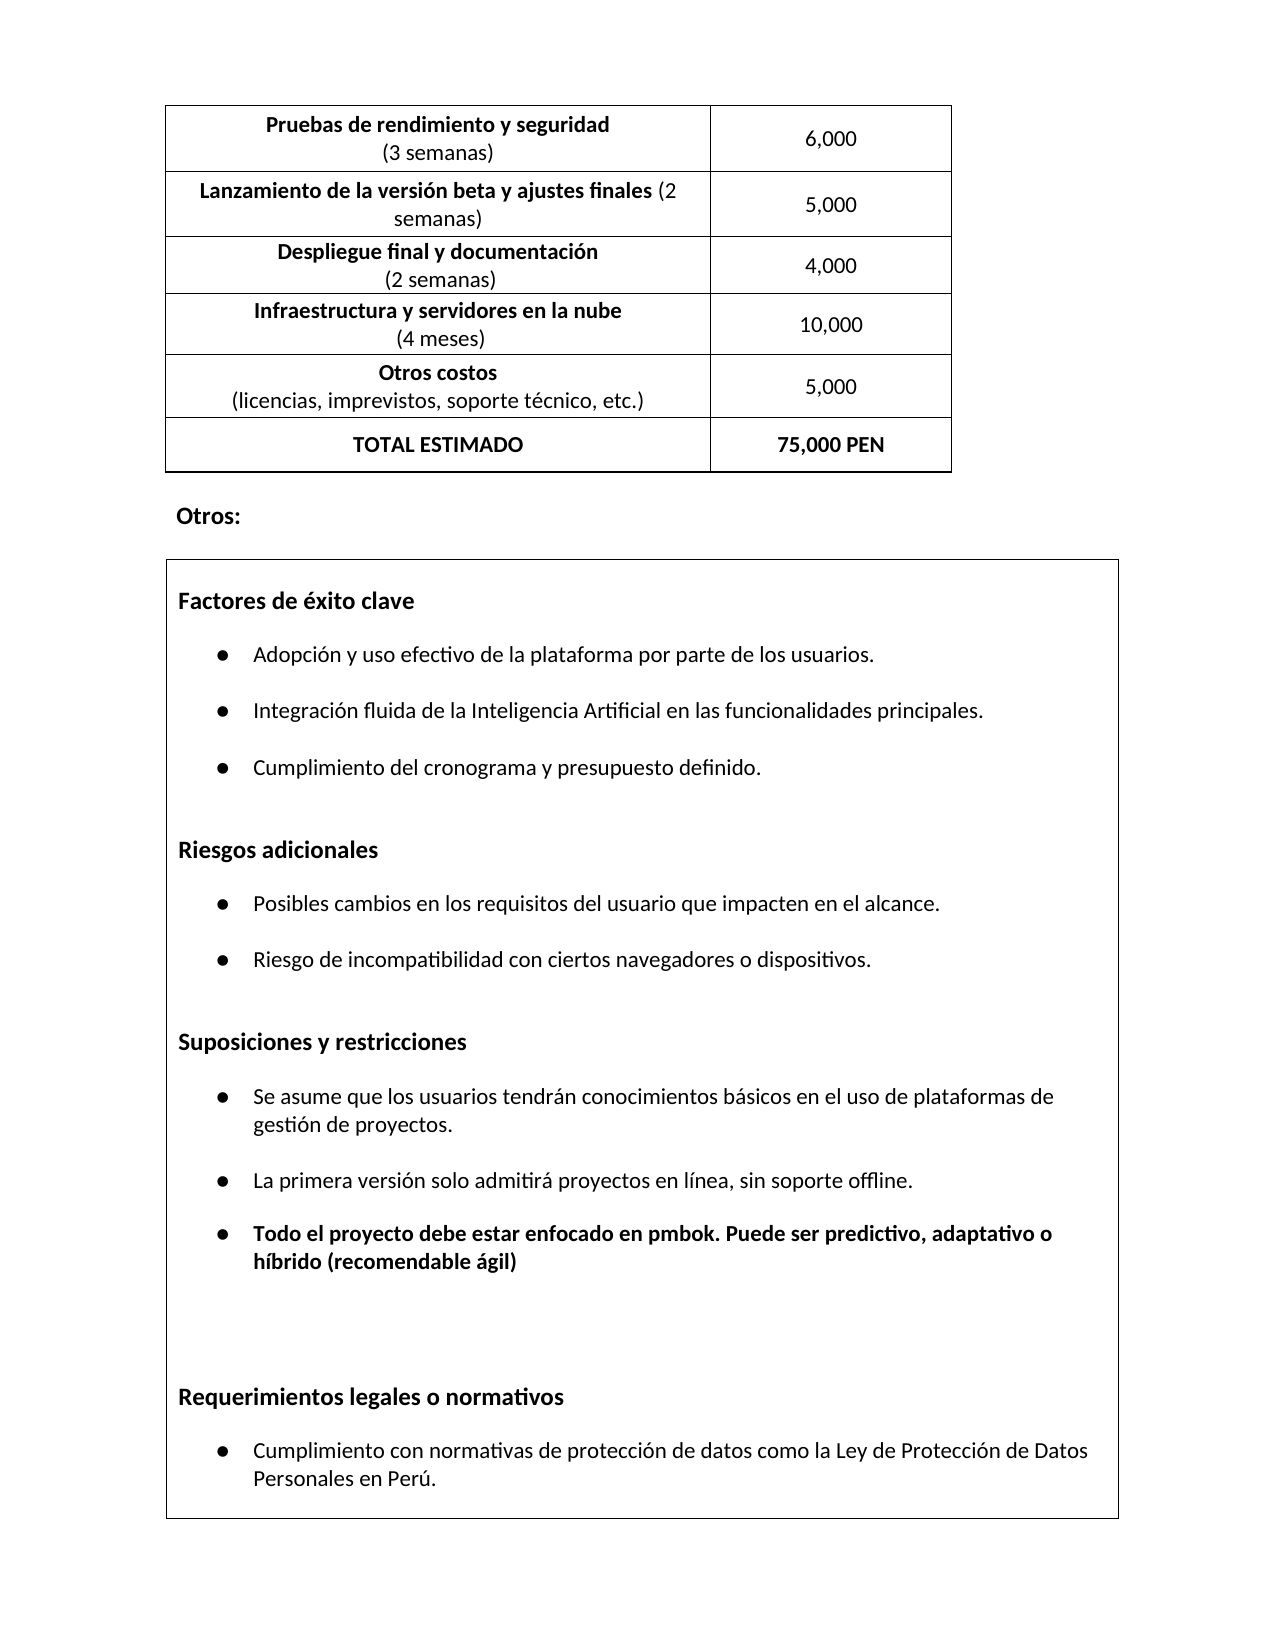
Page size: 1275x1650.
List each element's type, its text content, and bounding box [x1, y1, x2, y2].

table_cell 5,000 [711, 172, 951, 236]
table_cell Infraestructura y servidores en la nube (4 meses) [166, 294, 710, 354]
table_cell 10,000 [711, 294, 951, 354]
table_cell Pruebas de rendimiento y seguridad (3 semanas) [166, 106, 710, 171]
table_cell Otros costos (licencias, imprevistos, soporte técnico, etc.) [166, 355, 710, 417]
table_cell 4,000 [711, 237, 951, 293]
table_cell 5,000 [711, 355, 951, 417]
table_cell Lanzamiento de la versión beta y ajustes finales (2 semanas) [166, 172, 710, 236]
table_cell 75,000 PEN [711, 418, 951, 471]
table_cell TOTAL ESTIMADO [166, 418, 710, 471]
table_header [167, 560, 1118, 1518]
text Otros: [165, 501, 1125, 531]
table_cell 6,000 [711, 106, 951, 171]
table_cell Despliegue final y documentación (2 semanas) [166, 237, 710, 293]
